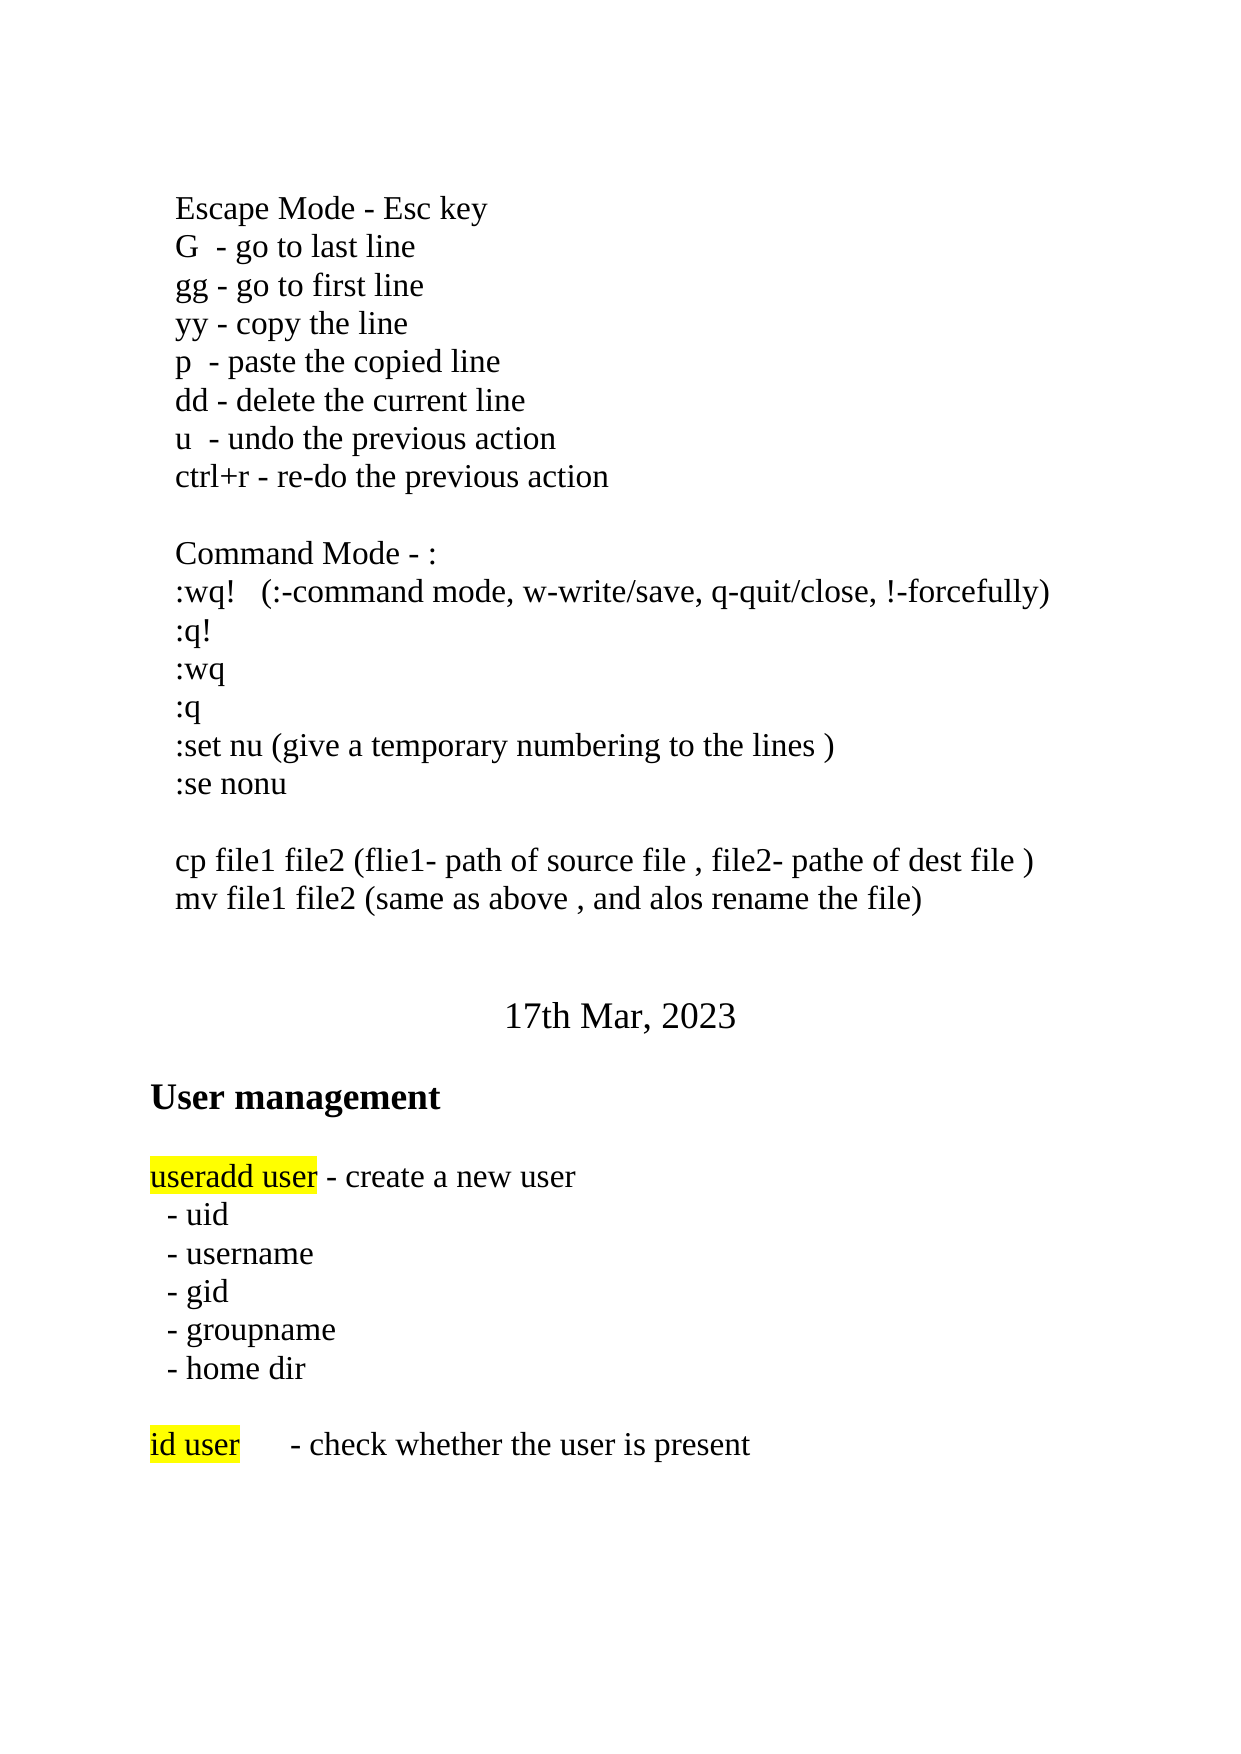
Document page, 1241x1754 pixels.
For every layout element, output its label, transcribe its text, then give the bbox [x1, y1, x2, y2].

text :q! [150, 610, 1090, 648]
text 17th Mar, 2023 [150, 993, 1090, 1036]
text User management [150, 1075, 1090, 1118]
text useradd user - create a new user [317, 1156, 1090, 1194]
text gg - go to first line [150, 265, 1090, 303]
text ctrl+r - re-do the previous action [150, 457, 1090, 495]
text :wq! (:-command mode, w-write/save, q-quit/close, !-forcefully) [150, 572, 1090, 610]
text id user - check whether the user is present [150, 1424, 1090, 1463]
text G - go to last line [150, 227, 1090, 265]
text - home dir [150, 1348, 1090, 1386]
text - gid [150, 1271, 1090, 1309]
text :wq [150, 648, 1090, 687]
text - uid [150, 1194, 1090, 1233]
text :set nu (give a temporary numbering to the lines ) [150, 725, 1090, 763]
text - username [150, 1233, 1090, 1271]
text :se nonu [150, 763, 1090, 802]
text cp file1 file2 (flie1- path of source file , file2- pathe of dest file ) [150, 840, 1090, 878]
text mv file1 file2 (same as above , and alos rename the file) [150, 878, 1090, 917]
text dd - delete the current line [150, 380, 1090, 418]
text Command Mode - : [150, 533, 1090, 572]
text Escape Mode - Esc key [150, 188, 1090, 227]
text - groupname [150, 1309, 1090, 1348]
text yy - copy the line [150, 303, 1090, 342]
text :q [150, 687, 1090, 725]
text p - paste the copied line [150, 342, 1090, 380]
text u - undo the previous action [150, 418, 1090, 457]
